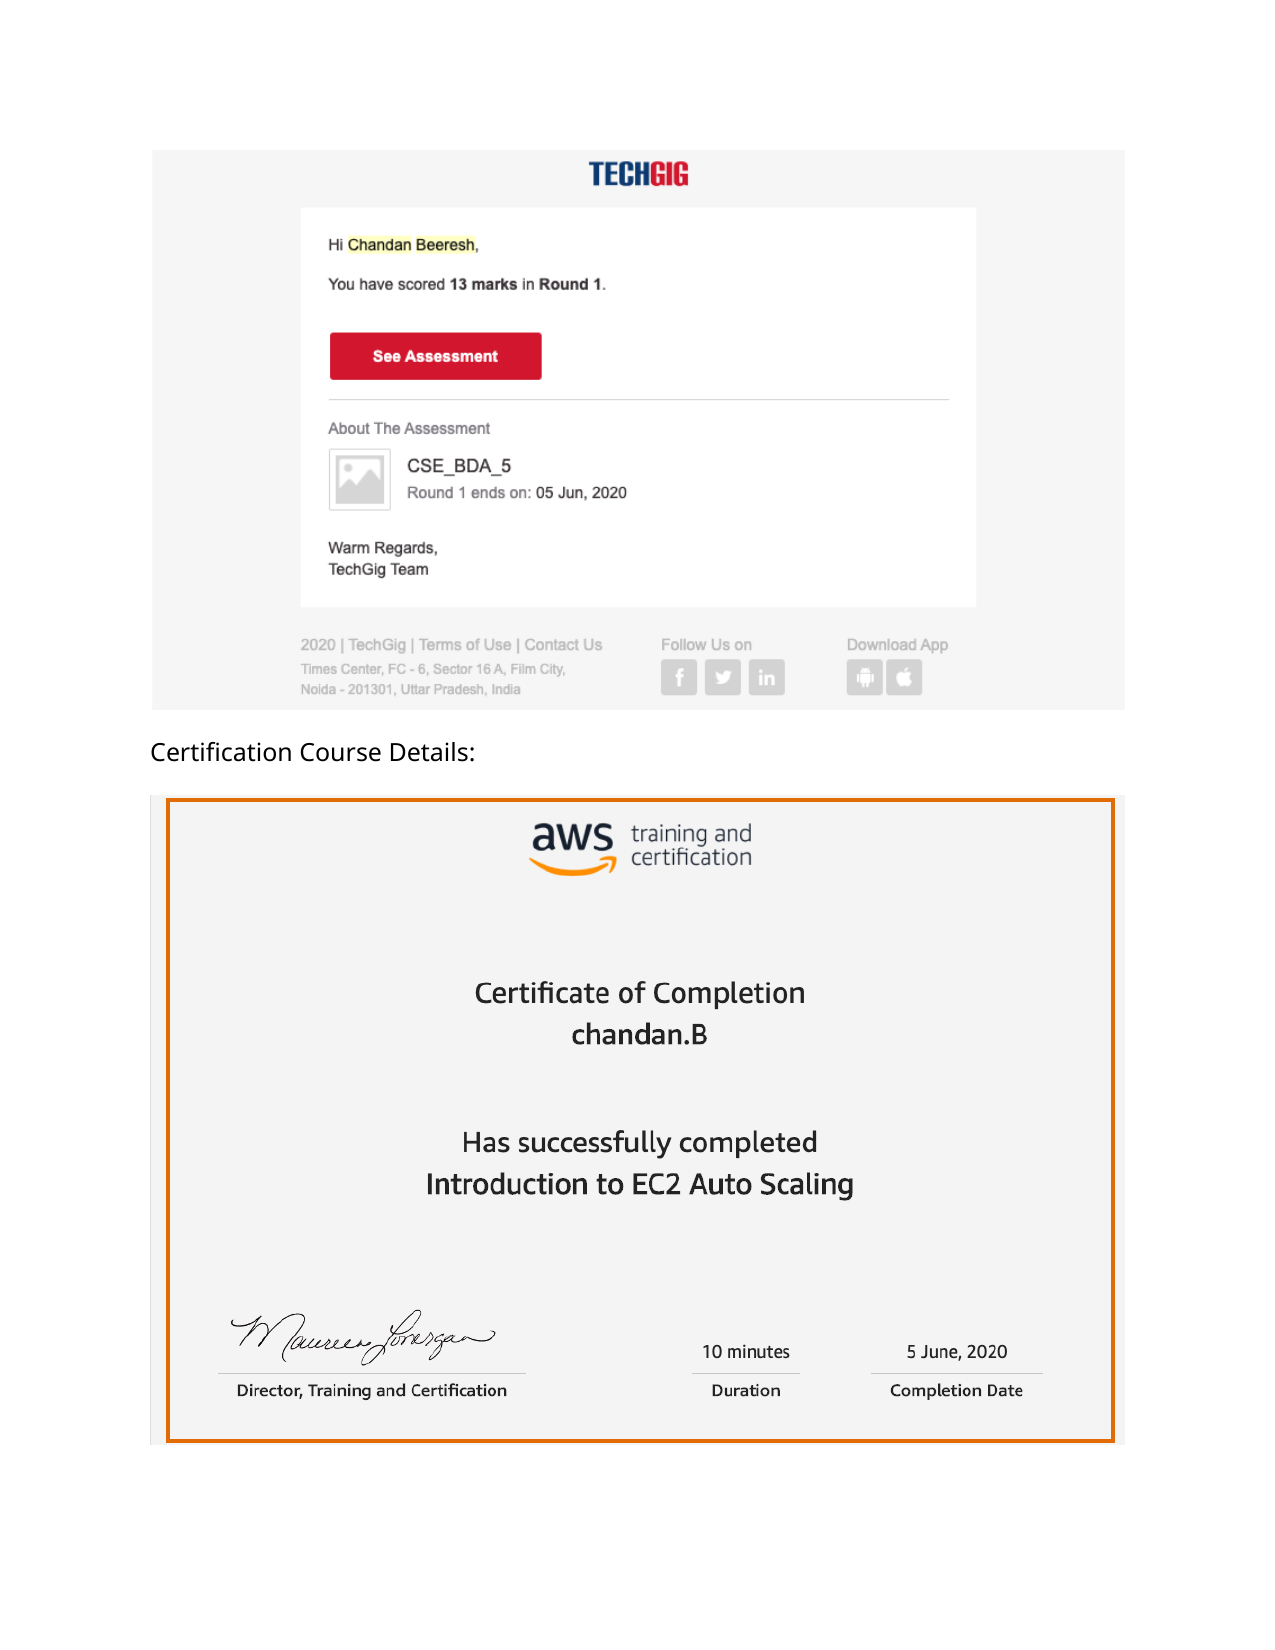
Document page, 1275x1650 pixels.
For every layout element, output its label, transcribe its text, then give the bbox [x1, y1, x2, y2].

text Certification Course Details: [150, 735, 1125, 769]
picture [150, 795, 1125, 1445]
picture [150, 150, 1125, 710]
